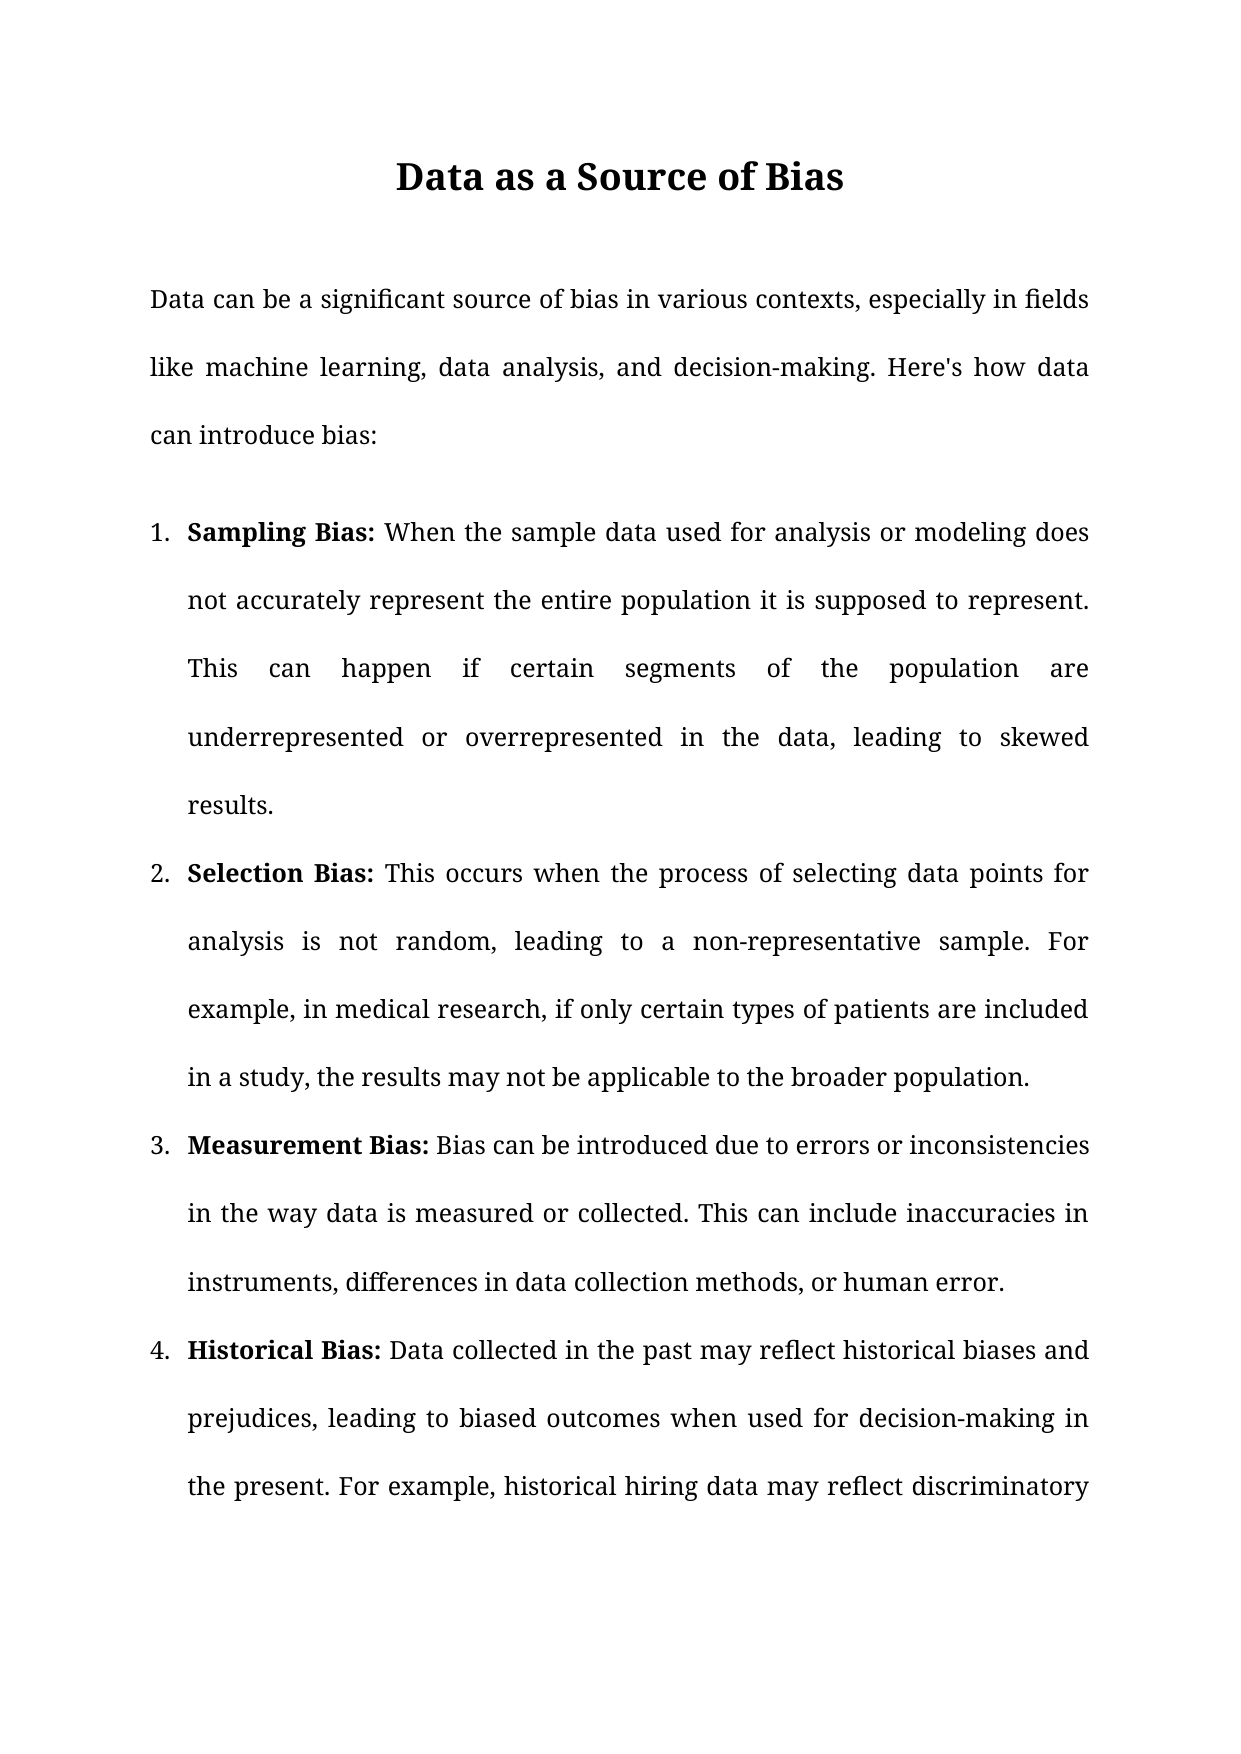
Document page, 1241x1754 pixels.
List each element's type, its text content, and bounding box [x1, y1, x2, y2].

text Data as a Source of Bias [150, 150, 1090, 201]
text Data can be a significant source of bias in various contexts, especially in fields like machine learning, data analysis, and decision-making. Here's how data can introduce bias: [150, 281, 1090, 452]
list Sampling Bias: When the sample data used for analysis or modeling does not accurately represent the entire population it is supposed to represent. This can happen if certain segments of the population are underrepresented or overrepresented in the data, leading to skewed results. [150, 515, 1090, 821]
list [150, 1332, 1090, 1503]
list Measurement Bias: Bias can be introduced due to errors or inconsistencies in the way data is measured or collected. This can include inaccuracies in instruments, differences in data collection methods, or human error. [150, 1128, 1090, 1298]
list Selection Bias: This occurs when the process of selecting data points for analysis is not random, leading to a non-representative sample. For example, in medical research, if only certain types of patients are included in a study, the results may not be applicable to the broader population. [150, 855, 1090, 1094]
